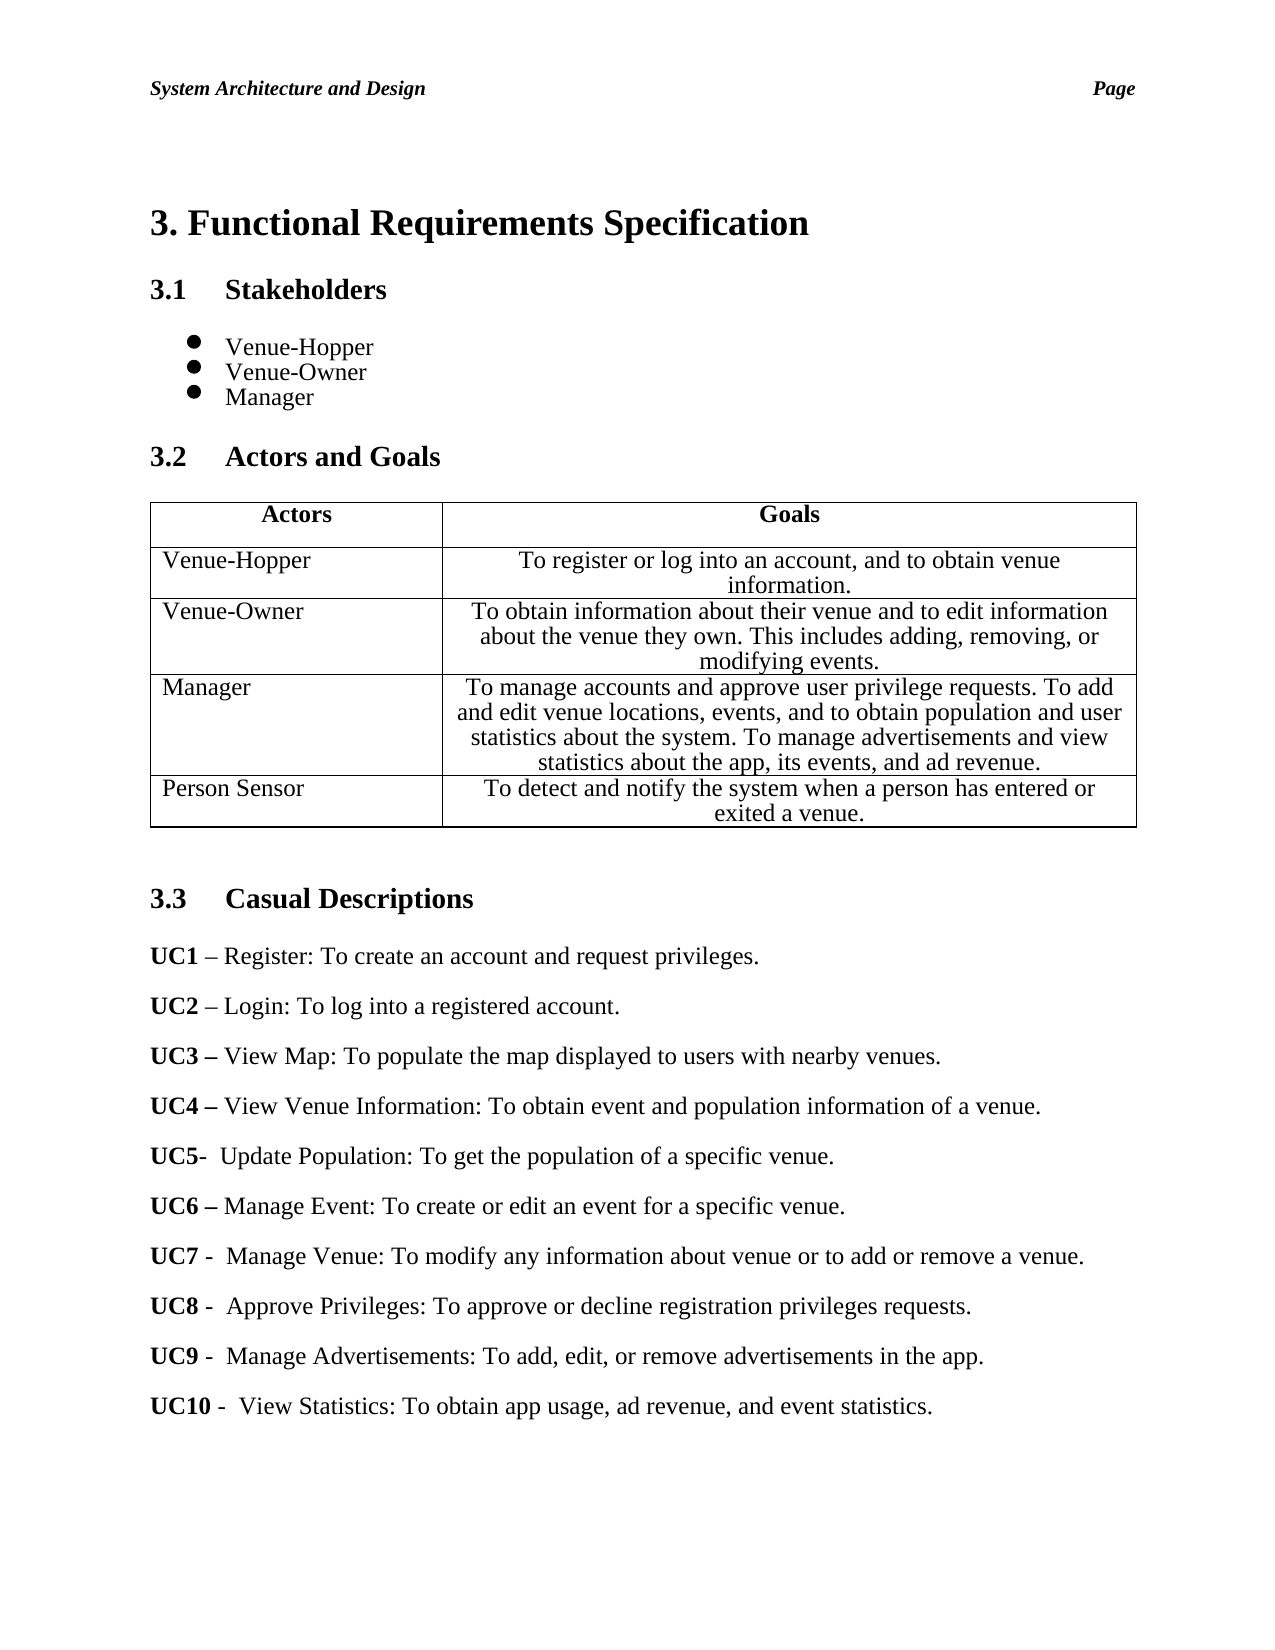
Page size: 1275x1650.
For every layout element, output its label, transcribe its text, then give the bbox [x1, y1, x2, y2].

text UC5- Update Population: To get the population of a specific venue. [150, 1144, 1125, 1169]
list Venue-Owner [187, 360, 1125, 385]
table_cell To detect and notify the system when a person has entered or exited a venue. [443, 776, 1136, 826]
subtitle Stakeholders [150, 272, 1125, 306]
list Manager [187, 385, 1125, 410]
table_cell Venue-Owner [151, 599, 442, 674]
text UC10 - View Statistics: To obtain app usage, ad revenue, and event statistics. [150, 1394, 1125, 1419]
table_header Goals [443, 503, 1136, 547]
table_cell Venue-Hopper [151, 548, 442, 598]
table_header Actors [151, 503, 442, 547]
subtitle 3. Functional Requirements Specification [150, 200, 1125, 243]
text UC2 – Login: To log into a registered account. [150, 994, 1125, 1019]
text UC8 - Approve Privileges: To approve or decline registration privileges requests. [150, 1294, 1125, 1319]
text UC4 – View Venue Information: To obtain event and population information of a venue. [150, 1094, 1125, 1119]
subtitle Actors and Goals [150, 439, 1125, 473]
table_cell Person Sensor [151, 776, 442, 826]
list Venue-Hopper [187, 335, 1125, 360]
subtitle Casual Descriptions [150, 882, 1125, 915]
table_cell To obtain information about their venue and to edit information about the venue they own. This includes adding, removing, or modifying events. [443, 599, 1136, 674]
text UC3 – View Map: To populate the map displayed to users with nearby venues. [150, 1044, 1125, 1069]
text UC9 - Manage Advertisements: To add, edit, or remove advertisements in the app. [150, 1344, 1125, 1369]
table_cell To manage accounts and approve user privilege requests. To add and edit venue locations, events, and to obtain population and user statistics about the system. To manage advertisements and view statistics about the app, its events, and ad revenue. [443, 675, 1136, 775]
table_cell Manager [151, 675, 442, 775]
text UC7 - Manage Venue: To modify any information about venue or to add or remove a venue. [150, 1244, 1125, 1269]
text UC1 – Register: To create an account and request privileges. [150, 944, 1125, 969]
text UC6 – Manage Event: To create or edit an event for a specific venue. [150, 1194, 1125, 1219]
table_cell To register or log into an account, and to obtain venue information. [443, 548, 1136, 598]
